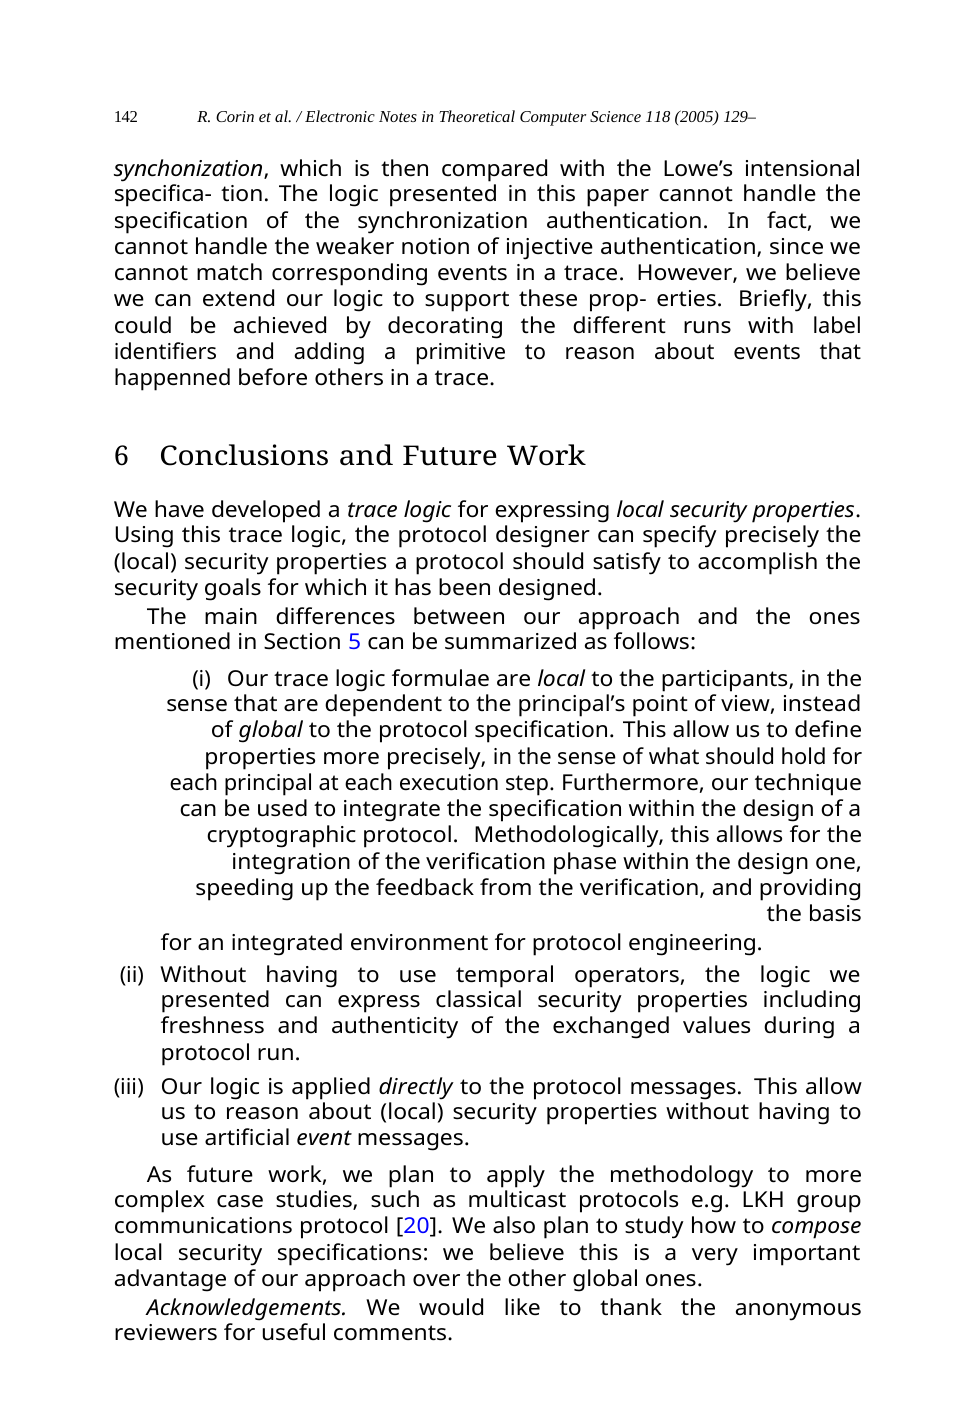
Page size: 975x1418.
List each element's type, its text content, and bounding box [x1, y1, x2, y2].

text for an integrated environment for protocol engineering. [160, 928, 898, 956]
text We have developed a trace logic for expressing local security properties. Using this trace logic, the protocol designer can specify precisely the (local) security properties a protocol should satisfy to accomplish the security goals for which it has been designed. [113, 497, 861, 602]
text Acknowledgements. We would like to thank the anonymous reviewers for useful comments. [113, 1294, 862, 1346]
text The main differences between our approach and the ones mentioned in Section 5 can be summarized as follows: [113, 603, 862, 656]
text As future work, we plan to apply the methodology to more complex case studies, such as multicast protocols e.g. LKH group communications protocol [20]. We also plan to study how to compose local security specifications: we believe this is a very important advantage of our approach over the other global ones. [113, 1162, 862, 1293]
list Without having to use temporal operators, the logic we presented can express classical security properties including freshness and authenticity of the exchanged values during a protocol run. [119, 962, 862, 1067]
subtitle Conclusions and Future Work [113, 437, 898, 474]
list Our trace logic formulae are local to the participants, in the sense that are dependent to the principal’s point of view, instead of global to the protocol specification. This allow us to define properties more precisely, in the sense of what should hold for each principal at each execution step. Furthermore, our technique can be used to integrate the specification within the design of a cryptographic protocol. Methodologically, this allows for the integration of the verification phase within the design one, speeding up the feedback from the verification, and providing the basis [126, 666, 862, 928]
text synchonization, which is then compared with the Lowe’s intensional specifica- tion. The logic presented in this paper cannot handle the specification of the synchronization authentication. In fact, we cannot handle the weaker notion of injective authentication, since we cannot match corresponding events in a trace. However, we believe we can extend our logic to support these prop- erties. Briefly, this could be achieved by decorating the different runs with label identifiers and adding a primitive to reason about events that happenned before others in a trace. [113, 156, 862, 392]
list Our logic is applied directly to the protocol messages. This allow us to reason about (local) security properties without having to use artificial event messages. [113, 1073, 862, 1152]
